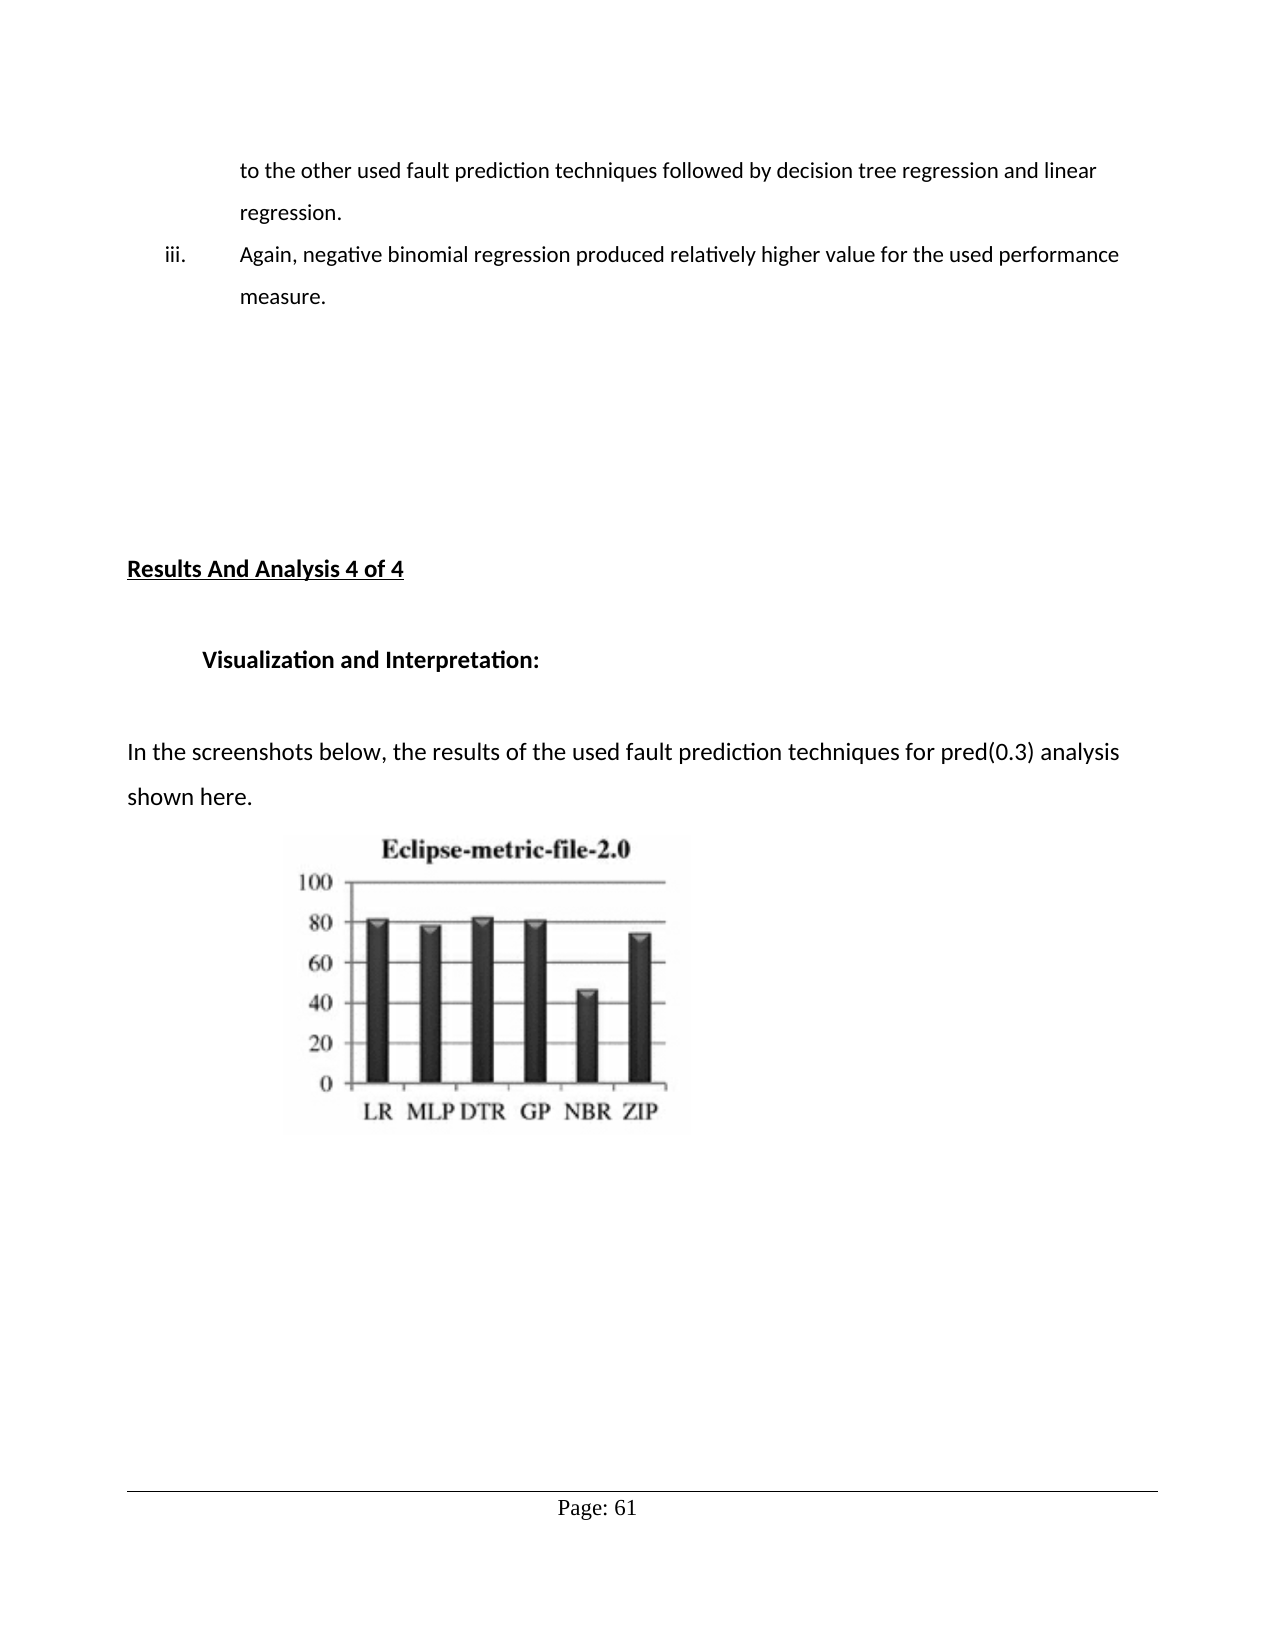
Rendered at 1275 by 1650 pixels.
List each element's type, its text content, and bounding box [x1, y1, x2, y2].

list Again, negative binomial regression produced relatively higher value for the used performance measure. [164, 240, 1158, 310]
text In the screenshots below, the results of the used fault prediction techniques for pred(0.3) analysis shown here. [127, 736, 1158, 812]
picture [277, 827, 691, 1135]
text Visualization and Interpretation: [202, 644, 1158, 675]
text Results And Analysis 4 of 4 [127, 553, 1158, 583]
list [164, 156, 1158, 226]
